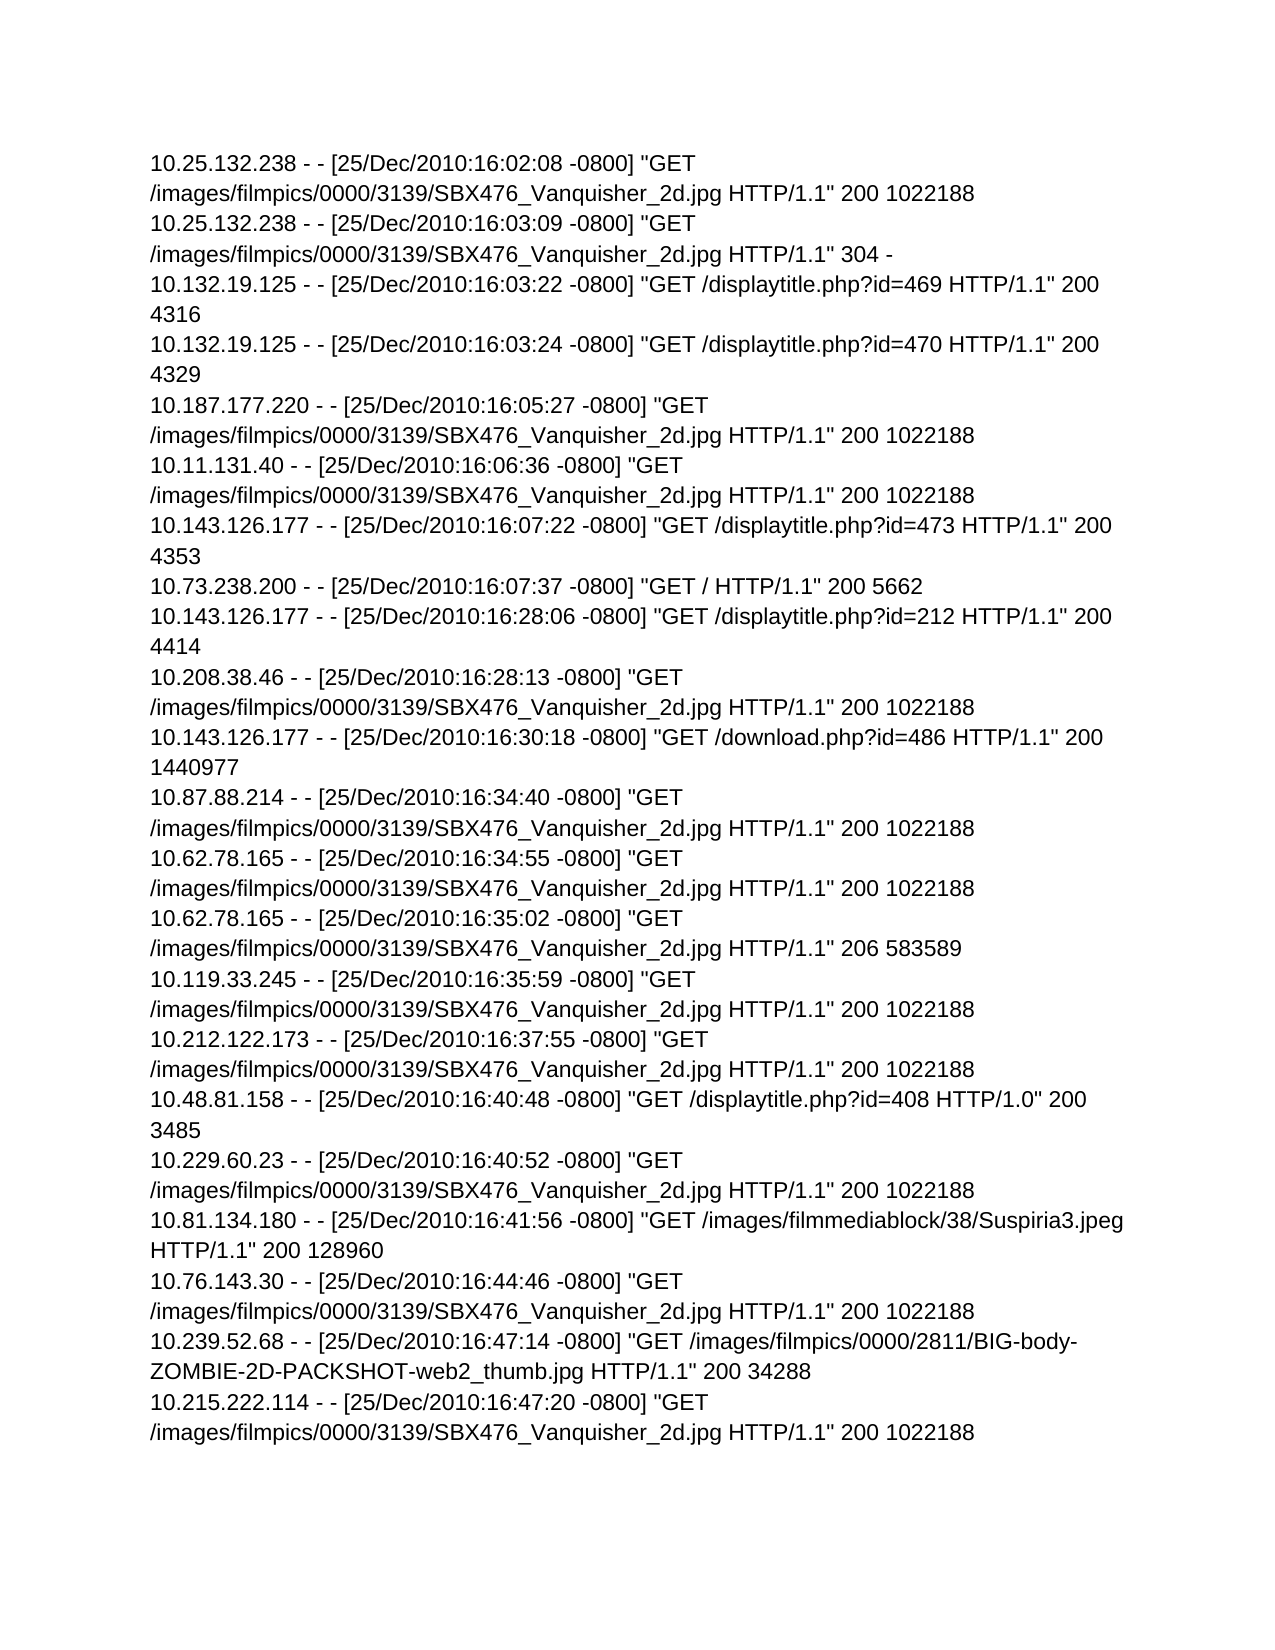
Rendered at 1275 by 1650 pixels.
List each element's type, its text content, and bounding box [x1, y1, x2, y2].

text 10.11.131.40 - - [25/Dec/2010:16:06:36 -0800] "GET /images/filmpics/0000/3139/SBX476_Vanquisher_2d.jpg HTTP/1.1" 200 1022188 [150, 452, 1125, 509]
text 10.87.88.214 - - [25/Dec/2010:16:34:40 -0800] "GET /images/filmpics/0000/3139/SBX476_Vanquisher_2d.jpg HTTP/1.1" 200 1022188 [150, 784, 1125, 841]
text 10.132.19.125 - - [25/Dec/2010:16:03:22 -0800] "GET /displaytitle.php?id=469 HTTP/1.1" 200 4316 [150, 271, 1125, 327]
text 10.143.126.177 - - [25/Dec/2010:16:07:22 -0800] "GET /displaytitle.php?id=473 HTTP/1.1" 200 4353 [150, 512, 1125, 569]
text 10.215.222.114 - - [25/Dec/2010:16:47:20 -0800] "GET /images/filmpics/0000/3139/SBX476_Vanquisher_2d.jpg HTTP/1.1" 200 1022188 [150, 1388, 1125, 1445]
text 10.48.81.158 - - [25/Dec/2010:16:40:48 -0800] "GET /displaytitle.php?id=408 HTTP/1.0" 200 3485 [150, 1086, 1125, 1143]
text 10.143.126.177 - - [25/Dec/2010:16:28:06 -0800] "GET /displaytitle.php?id=212 HTTP/1.1" 200 4414 [150, 603, 1125, 660]
text 10.81.134.180 - - [25/Dec/2010:16:41:56 -0800] "GET /images/filmmediablock/38/Suspiria3.jpeg HTTP/1.1" 200 128960 [150, 1207, 1125, 1264]
text 10.229.60.23 - - [25/Dec/2010:16:40:52 -0800] "GET /images/filmpics/0000/3139/SBX476_Vanquisher_2d.jpg HTTP/1.1" 200 1022188 [150, 1147, 1125, 1203]
text 10.73.238.200 - - [25/Dec/2010:16:07:37 -0800] "GET / HTTP/1.1" 200 5662 [150, 573, 1125, 599]
text 10.62.78.165 - - [25/Dec/2010:16:34:55 -0800] "GET /images/filmpics/0000/3139/SBX476_Vanquisher_2d.jpg HTTP/1.1" 200 1022188 [150, 845, 1125, 901]
text 10.132.19.125 - - [25/Dec/2010:16:03:24 -0800] "GET /displaytitle.php?id=470 HTTP/1.1" 200 4329 [150, 331, 1125, 388]
text 10.239.52.68 - - [25/Dec/2010:16:47:14 -0800] "GET /images/filmpics/0000/2811/BIG-body-ZOMBIE-2D-PACKSHOT-web2_thumb.jpg HTTP/1.1" 200 34288 [150, 1328, 1125, 1385]
text 10.208.38.46 - - [25/Dec/2010:16:28:13 -0800] "GET /images/filmpics/0000/3139/SBX476_Vanquisher_2d.jpg HTTP/1.1" 200 1022188 [150, 663, 1125, 720]
text 10.25.132.238 - - [25/Dec/2010:16:03:09 -0800] "GET /images/filmpics/0000/3139/SBX476_Vanquisher_2d.jpg HTTP/1.1" 304 - [150, 210, 1125, 267]
text 10.25.132.238 - - [25/Dec/2010:16:02:08 -0800] "GET /images/filmpics/0000/3139/SBX476_Vanquisher_2d.jpg HTTP/1.1" 200 1022188 [150, 150, 1125, 207]
text 10.212.122.173 - - [25/Dec/2010:16:37:55 -0800] "GET /images/filmpics/0000/3139/SBX476_Vanquisher_2d.jpg HTTP/1.1" 200 1022188 [150, 1026, 1125, 1083]
text 10.187.177.220 - - [25/Dec/2010:16:05:27 -0800] "GET /images/filmpics/0000/3139/SBX476_Vanquisher_2d.jpg HTTP/1.1" 200 1022188 [150, 392, 1125, 448]
text 10.119.33.245 - - [25/Dec/2010:16:35:59 -0800] "GET /images/filmpics/0000/3139/SBX476_Vanquisher_2d.jpg HTTP/1.1" 200 1022188 [150, 966, 1125, 1022]
text 10.62.78.165 - - [25/Dec/2010:16:35:02 -0800] "GET /images/filmpics/0000/3139/SBX476_Vanquisher_2d.jpg HTTP/1.1" 206 583589 [150, 905, 1125, 962]
text 10.143.126.177 - - [25/Dec/2010:16:30:18 -0800] "GET /download.php?id=486 HTTP/1.1" 200 1440977 [150, 724, 1125, 781]
text 10.76.143.30 - - [25/Dec/2010:16:44:46 -0800] "GET /images/filmpics/0000/3139/SBX476_Vanquisher_2d.jpg HTTP/1.1" 200 1022188 [150, 1268, 1125, 1324]
